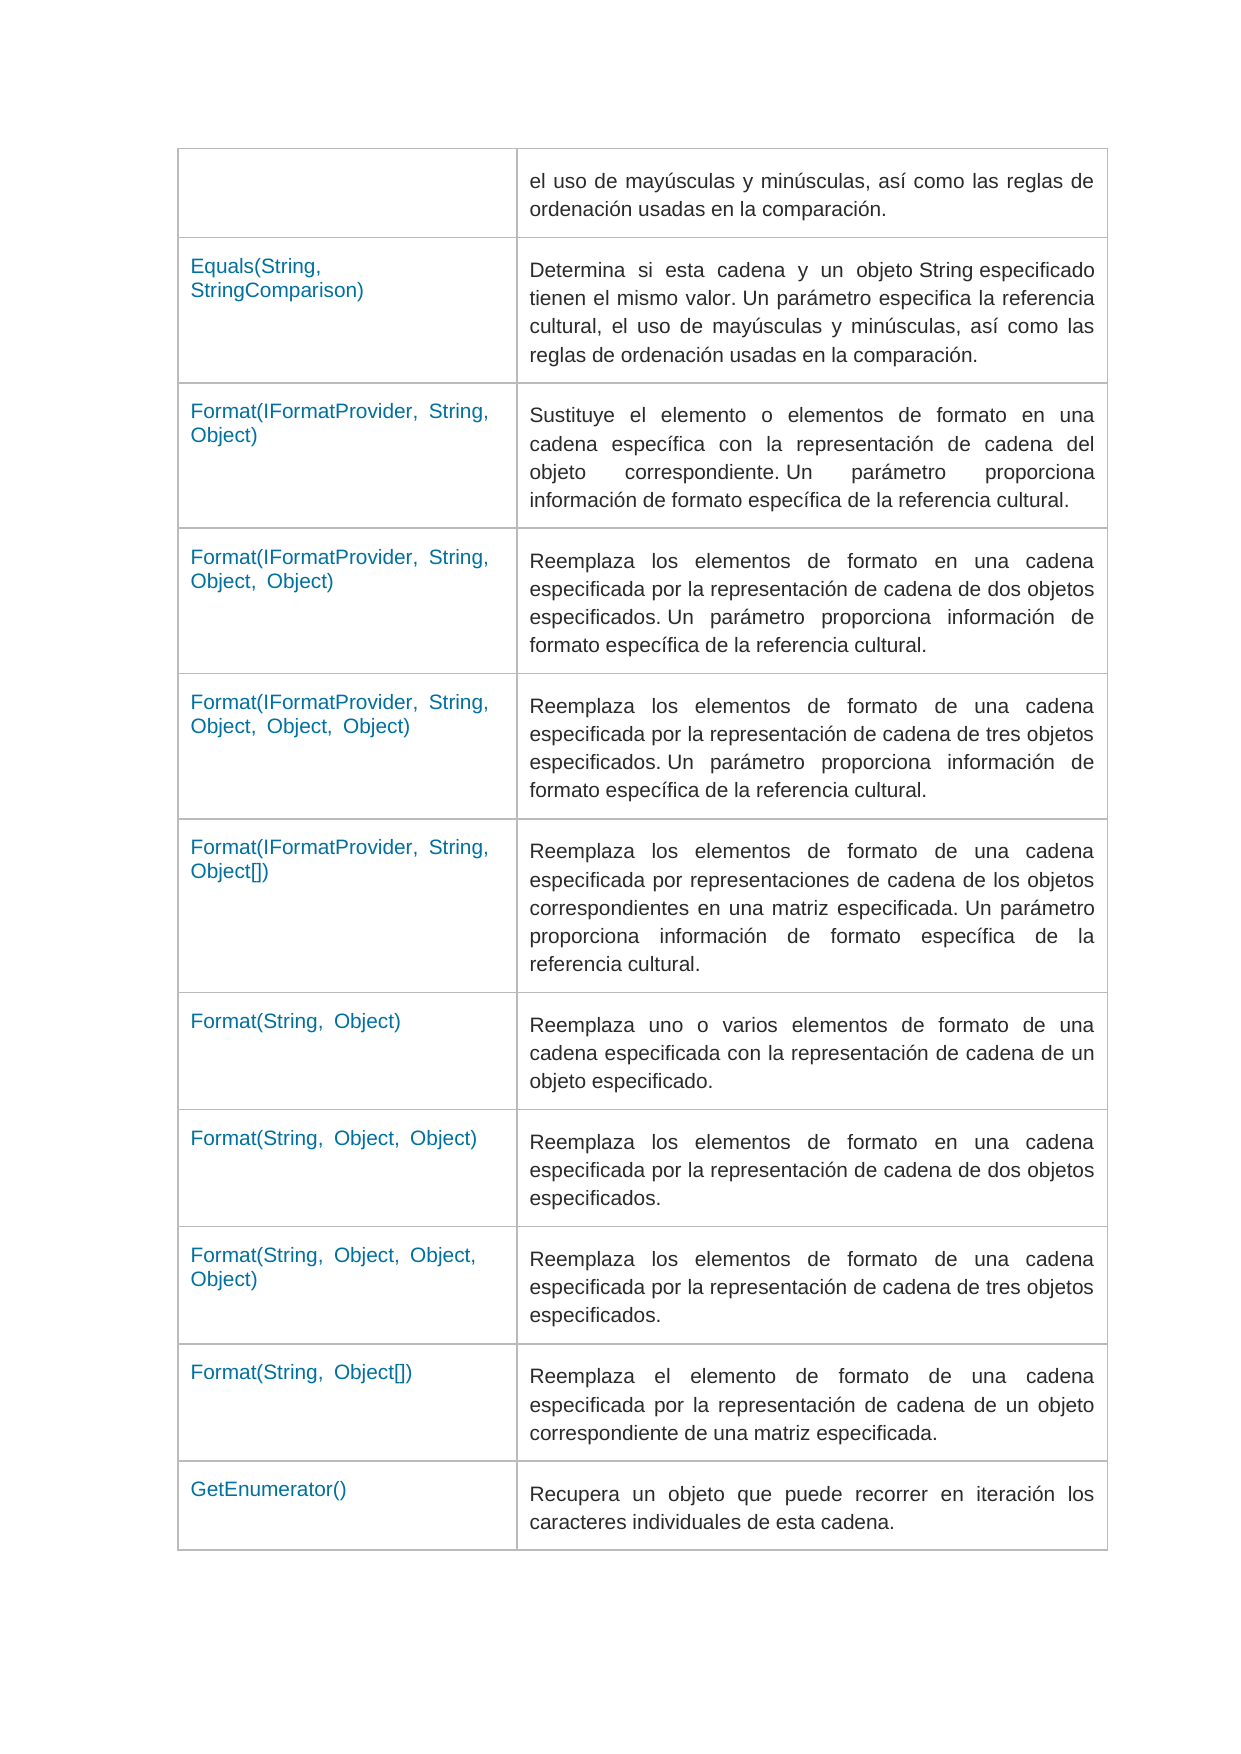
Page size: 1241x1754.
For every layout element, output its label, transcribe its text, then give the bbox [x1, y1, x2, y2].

table_cell Reemplaza los elementos de formato en una cadena especificada por la representación de cadena de dos objetos especificados. Un parámetro proporciona información de formato específica de la referencia cultural. [518, 529, 1107, 673]
table_cell Determina si esta cadena y un objeto String especificado tienen el mismo valor. Un parámetro especifica la referencia cultural, el uso de mayúsculas y minúsculas, así como las reglas de ordenación usadas en la comparación. [518, 238, 1107, 382]
table_cell Reemplaza los elementos de formato de una cadena especificada por representaciones de cadena de los objetos correspondientes en una matriz especificada. Un parámetro proporciona información de formato específica de la referencia cultural. [518, 820, 1107, 991]
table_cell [518, 149, 1107, 237]
table_cell Reemplaza uno o varios elementos de formato de una cadena especificada con la representación de cadena de un objeto especificado. [518, 993, 1107, 1108]
table_cell Format(String, Object) [179, 993, 516, 1108]
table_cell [179, 149, 516, 237]
table_cell Format(String, Object, Object, Object) [179, 1227, 516, 1343]
table_cell Reemplaza los elementos de formato de una cadena especificada por la representación de cadena de tres objetos especificados. [518, 1227, 1107, 1343]
table_cell Format(String, Object, Object) [179, 1110, 516, 1226]
table_cell Reemplaza los elementos de formato en una cadena especificada por la representación de cadena de dos objetos especificados. [518, 1110, 1107, 1226]
table_cell Format(IFormatProvider, String, Object, Object, Object) [179, 674, 516, 818]
table_cell Format(IFormatProvider, String, Object) [179, 384, 516, 527]
table_cell Equals(String, StringComparison) [179, 238, 516, 382]
table_cell Format(IFormatProvider, String, Object[]) [179, 820, 516, 991]
table_cell Sustituye el elemento o elementos de formato en una cadena específica con la representación de cadena del objeto correspondiente. Un parámetro proporciona información de formato específica de la referencia cultural. [518, 384, 1107, 527]
table_cell Reemplaza el elemento de formato de una cadena especificada por la representación de cadena de un objeto correspondiente de una matriz especificada. [518, 1345, 1107, 1460]
table_cell Format(String, Object[]) [179, 1345, 516, 1460]
table_cell GetEnumerator() [179, 1462, 516, 1549]
table_cell Reemplaza los elementos de formato de una cadena especificada por la representación de cadena de tres objetos especificados. Un parámetro proporciona información de formato específica de la referencia cultural. [518, 674, 1107, 818]
table_cell Recupera un objeto que puede recorrer en iteración los caracteres individuales de esta cadena. [518, 1462, 1107, 1549]
table_cell Format(IFormatProvider, String, Object, Object) [179, 529, 516, 673]
